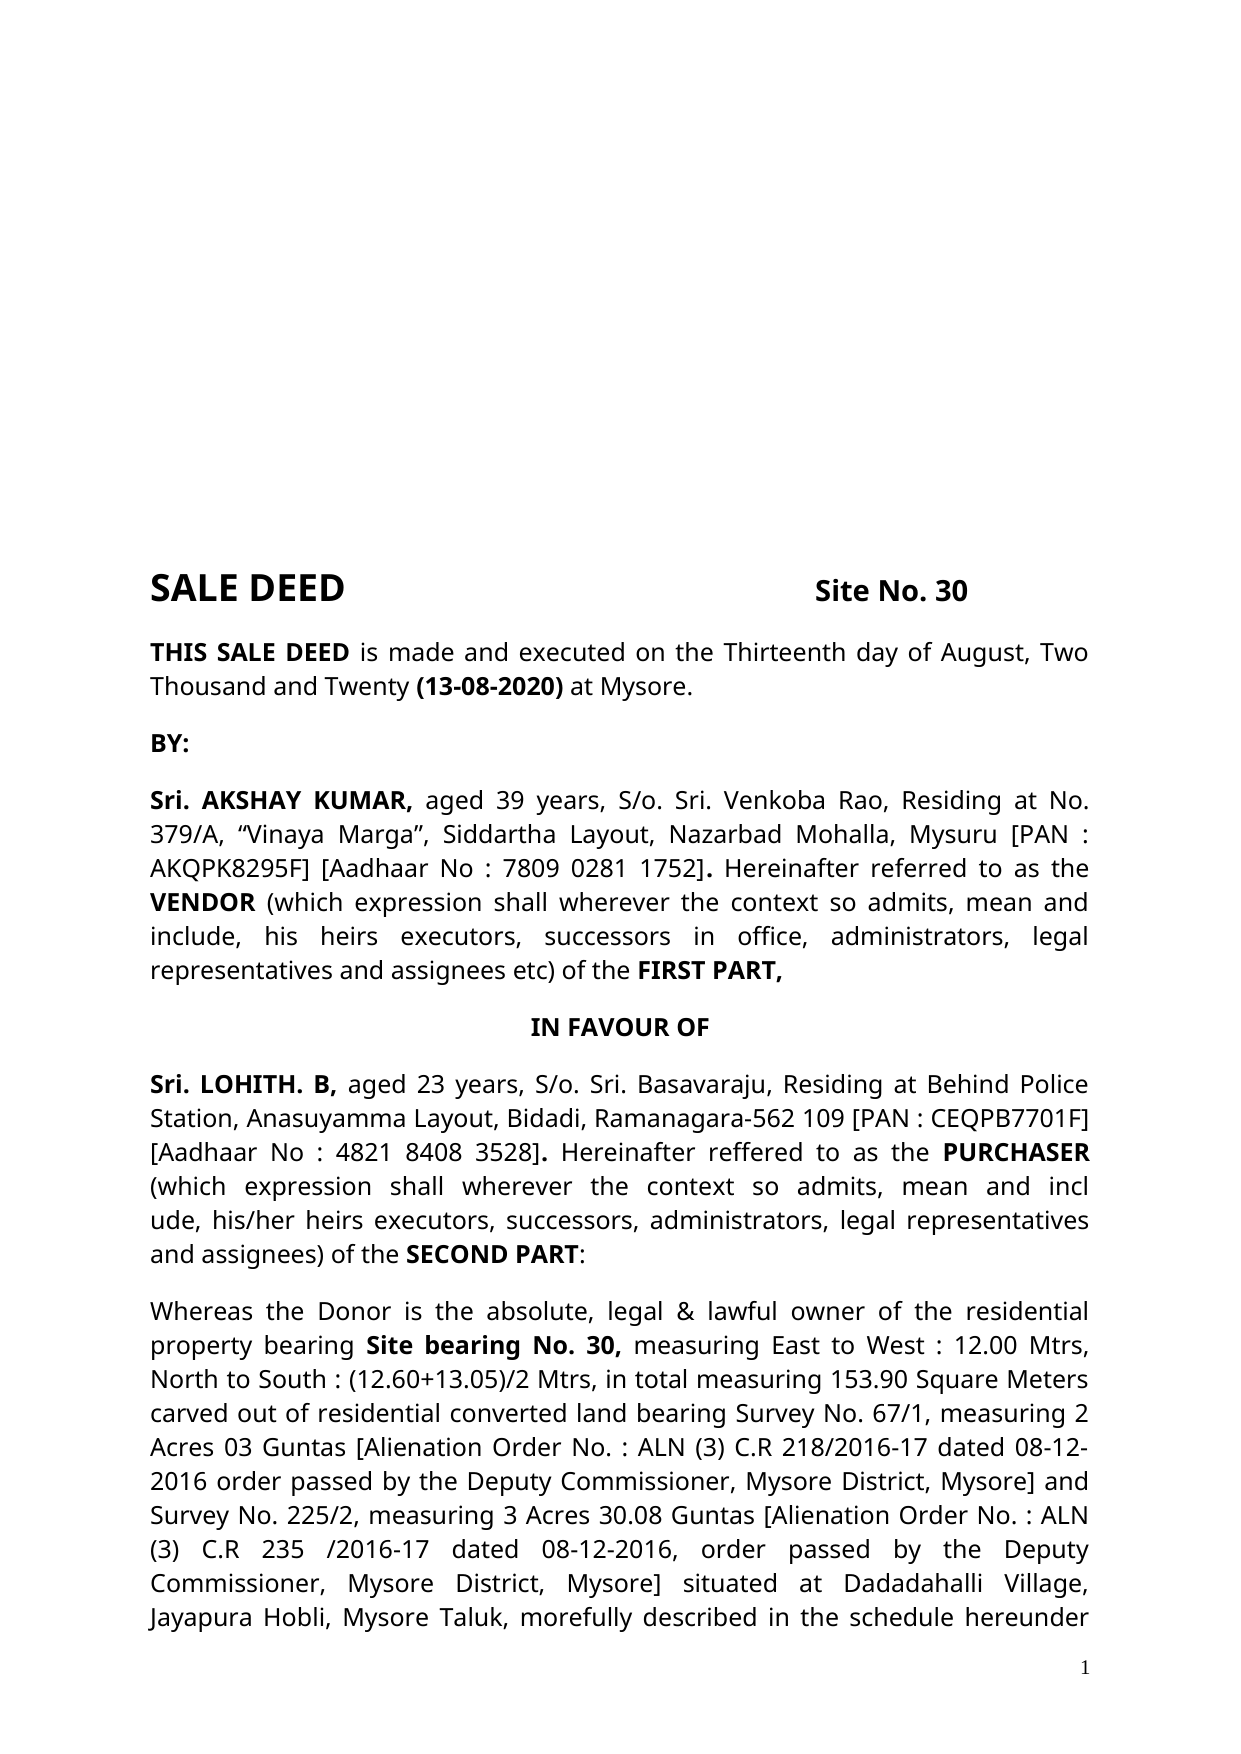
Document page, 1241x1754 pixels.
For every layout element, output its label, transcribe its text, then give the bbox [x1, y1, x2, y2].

text Sri. LOHITH. B, aged 23 years, S/o. Sri. Basavaraju, Residing at Behind Police Station, Anasuyamma Layout, Bidadi, Ramanagara-562 109 [PAN : CEQPB7701F] [Aadhaar No : 4821 8408 3528]. Hereinafter reffered to as the PURCHASER (which expression shall wherever the context so admits, mean and incl ude, his/her heirs executors, successors, administrators, legal representatives and assignees) of the SECOND PART: [150, 1066, 1090, 1271]
text In favour of [150, 1009, 1090, 1044]
title SALE DEED Site No. 30 [150, 561, 1090, 612]
list Sri. AKSHAY KUMAR, aged 39 years, S/o. Sri. Venkoba Rao, Residing at No. 379/A, “Vinaya Marga”, Siddartha Layout, Nazarbad Mohalla, Mysuru [PAN : AKQPK8295F] [Aadhaar No : 7809 0281 1752]. Hereinafter referred to as the VENDOR (which expression shall wherever the context so admits, mean and include, his heirs executors, successors in office, administrators, legal representatives and assignees etc) of the FIRST PART, [150, 782, 1090, 987]
text BY: [150, 726, 1090, 760]
text Whereas the Donor is the absolute, legal & lawful owner of the residential property bearing Site bearing No. 30, measuring East to West : 12.00 Mtrs, North to South : (12.60+13.05)/2 Mtrs, in total measuring 153.90 Square Meters carved out of residential converted land bearing Survey No. 67/1, measuring 2 Acres 03 Guntas [Alienation Order No. : ALN (3) C.R 218/2016-17 dated 08-12-2016 order passed by the Deputy Commissioner, Mysore District, Mysore] and Survey No. 225/2, measuring 3 Acres 30.08 Guntas [Alienation Order No. : ALN (3) C.R 235 /2016-17 dated 08-12-2016, order passed by the Deputy Commissioner, Mysore District, Mysore] situated at Dadadahalli Village, Jayapura Hobli, Mysore Taluk, morefully described in the schedule hereunder written and hereinafter called the “schedule property”. The Donor holds marketable title & possession of the schedule property. [150, 1293, 1090, 1634]
text THIS SALE DEED is made and executed on the Thirteenth day of August, Two Thousand and Twenty (13-08-2020) at Mysore. [150, 635, 1090, 703]
